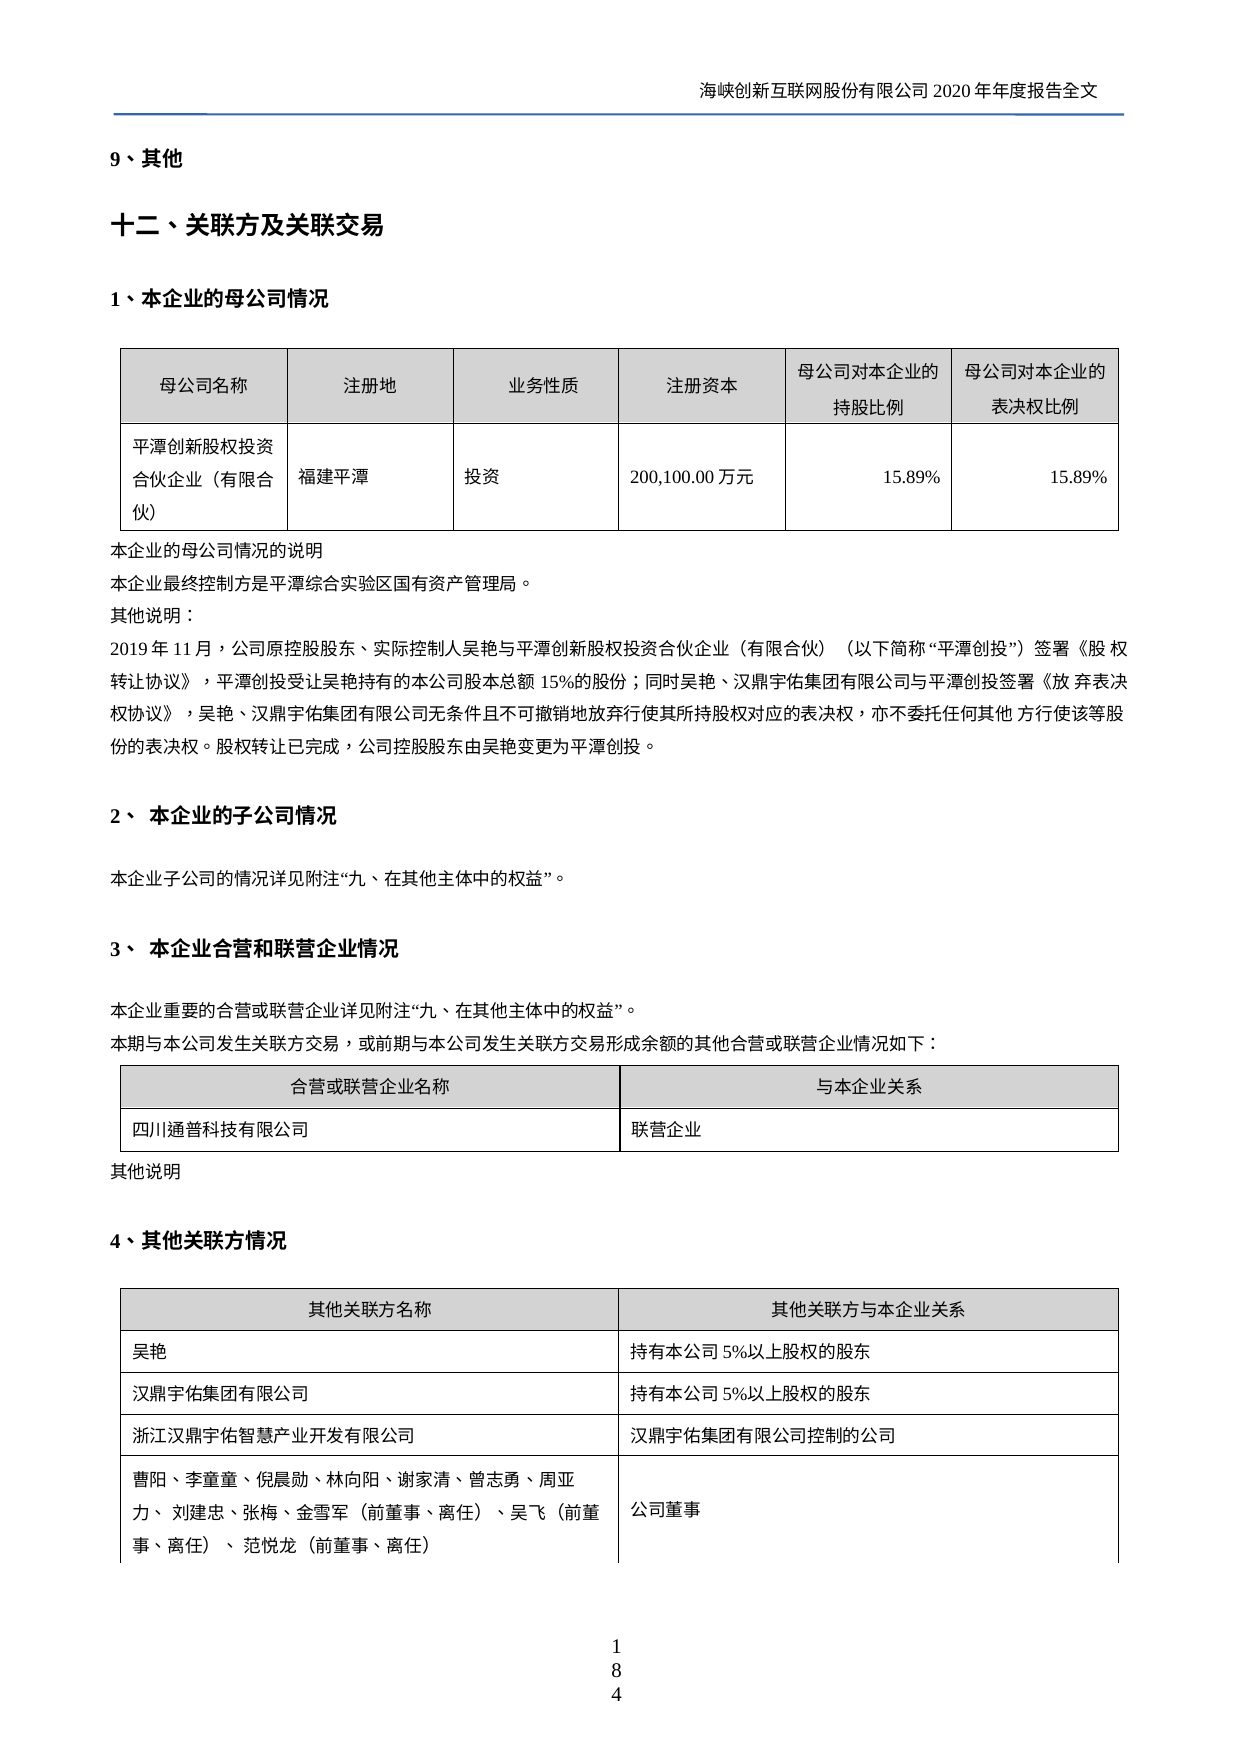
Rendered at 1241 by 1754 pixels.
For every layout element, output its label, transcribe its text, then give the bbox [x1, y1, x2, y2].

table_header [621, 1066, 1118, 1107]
text 1、本企业的母公司情况 [110, 284, 1129, 312]
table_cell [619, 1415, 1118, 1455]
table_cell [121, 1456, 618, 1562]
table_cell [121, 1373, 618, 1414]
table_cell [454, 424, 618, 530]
text 本企业最终控制方是平潭综合实验区国有资产管理局。 [110, 564, 1129, 596]
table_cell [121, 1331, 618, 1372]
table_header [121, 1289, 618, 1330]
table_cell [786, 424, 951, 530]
text 其他说明 [110, 1160, 1129, 1184]
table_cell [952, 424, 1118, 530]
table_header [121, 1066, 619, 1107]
text 本企业的母公司情况的说明 [110, 531, 1129, 564]
text 4、其他关联方情况 [110, 1226, 1129, 1254]
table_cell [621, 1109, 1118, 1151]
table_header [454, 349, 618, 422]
text 2019年11月，公司原控股股东、实际控制人吴艳与平潭创新股权投资合伙企业（有限合伙）（以下简称“平潭创投”）签署《股 权转让协议》，平潭创投受让吴艳持有的本公司股本总额15%的股份；同时吴艳、汉鼎宇佑集团有限公司与平潭创投签署《放 弃表决权协议》，吴艳、汉鼎宇佑集团有限公司无条件且不可撤销地放弃行使其所持股权对应的表决权，亦不委托任何其他 方行使该等股份的表决权。股权转让已完成，公司控股股东由吴艳变更为平潭创投。 [110, 629, 1129, 760]
text 3、 本企业合营和联营企业情况 [110, 934, 1129, 962]
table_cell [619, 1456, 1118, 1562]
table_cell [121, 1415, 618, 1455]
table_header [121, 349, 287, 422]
text 2、 本企业的子公司情况 [110, 802, 1129, 830]
text 9、其他 [110, 144, 1129, 172]
text 本期与本公司发生关联方交易，或前期与本公司发生关联方交易形成余额的其他合营或联营企业情况如下： [110, 1024, 1129, 1057]
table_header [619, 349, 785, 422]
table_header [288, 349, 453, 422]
text 其他说明： [110, 596, 1129, 629]
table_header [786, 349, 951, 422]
text 本企业子公司的情况详见附注“九、在其他主体中的权益”。 [110, 859, 1129, 892]
text 本企业重要的合营或联营企业详见附注“九、在其他主体中的权益”。 [110, 991, 1129, 1024]
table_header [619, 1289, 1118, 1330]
text 十二、关联方及关联交易 [110, 208, 1129, 242]
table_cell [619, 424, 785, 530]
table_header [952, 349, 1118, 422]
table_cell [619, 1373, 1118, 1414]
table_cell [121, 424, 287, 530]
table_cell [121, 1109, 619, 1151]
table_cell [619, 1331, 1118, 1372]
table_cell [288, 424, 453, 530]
